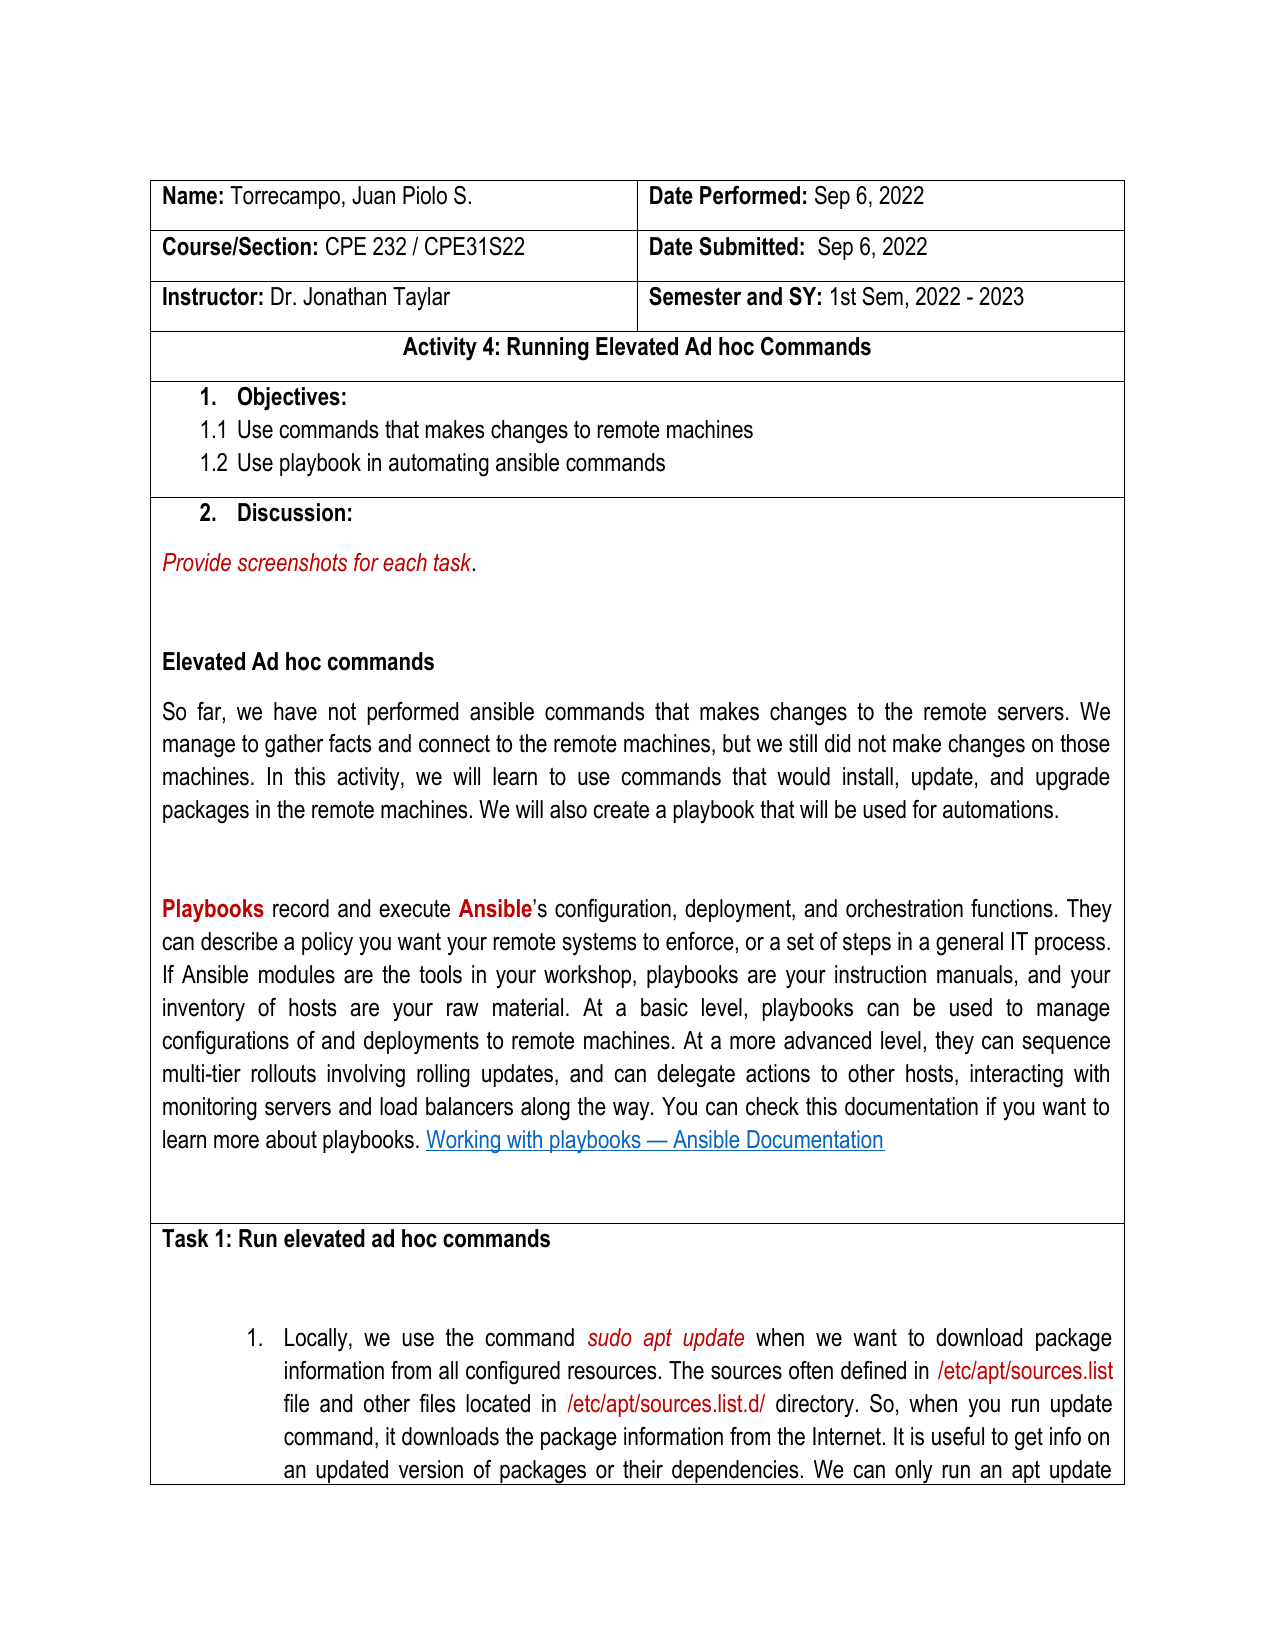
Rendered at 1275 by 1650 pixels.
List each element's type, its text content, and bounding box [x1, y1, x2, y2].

table_cell Objectives: Use commands that makes changes to remote machines Use playbook in automating ansible commands [151, 382, 1124, 497]
table_cell Activity 4: Running Elevated Ad hoc Commands [151, 332, 1124, 381]
table_cell Semester and SY: 1st Sem, 2022 - 2023 [638, 282, 1124, 331]
table_cell Instructor: Dr. Jonathan Taylar [151, 282, 637, 331]
table_header Date Performed: Sep 6, 2022 [638, 181, 1124, 230]
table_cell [151, 1224, 1124, 1483]
table_cell Date Submitted: Sep 6, 2022 [638, 231, 1124, 281]
table_header Name: Torrecampo, Juan Piolo S. [151, 181, 637, 230]
table_cell Discussion: Provide screenshots for each task. Elevated Ad hoc commands So far, we have not performed ansible commands that makes changes to the remote servers. We manage to gather facts and connect to the remote machines, but we still did not make changes on those machines. In this activity, we will learn to use commands that would install, update, and upgrade packages in the remote machines. We will also create a playbook that will be used for automations. Playbooks record and execute Ansible’s configuration, deployment, and orchestration functions. They can describe a policy you want your remote systems to enforce, or a set of steps in a general IT process. If Ansible modules are the tools in your workshop, playbooks are your instruction manuals, and your inventory of hosts are your raw material. At a basic level, playbooks can be used to manage configurations of and deployments to remote machines. At a more advanced level, they can sequence multi-tier rollouts involving rolling updates, and can delegate actions to other hosts, interacting with monitoring servers and load balancers along the way. You can check this documentation if you want to learn more about playbooks. Working with playbooks — Ansible Documentation [151, 498, 1124, 1223]
table_cell Course/Section: CPE 232 / CPE31S22 [151, 231, 637, 281]
